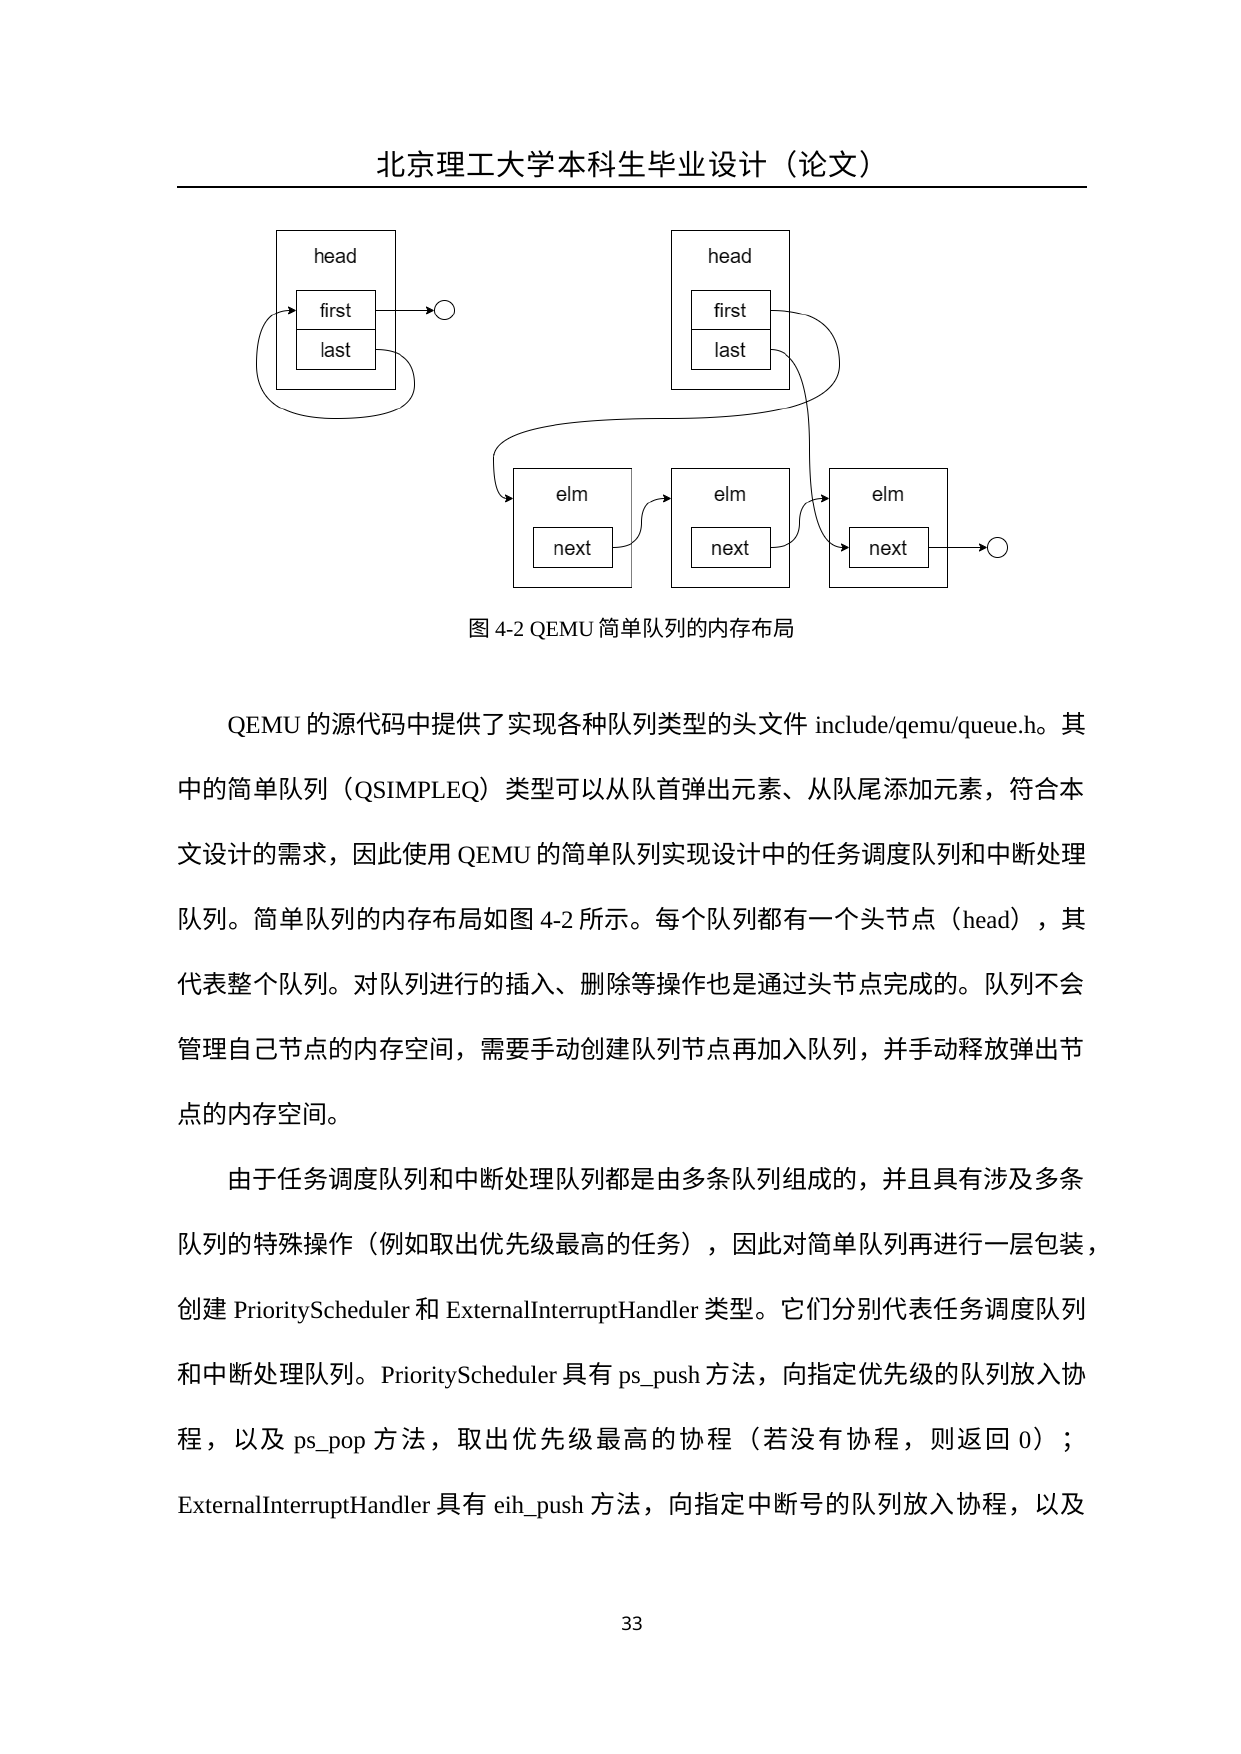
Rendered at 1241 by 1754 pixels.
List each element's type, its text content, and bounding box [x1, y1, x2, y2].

picture [247, 221, 1017, 597]
text QEMU的源代码中提供了实现各种队列类型的头文件include/qemu/queue.h。其中的简单队列（QSIMPLEQ）类型可以从队首弹出元素、从队尾添加元素，符合本文设计的需求，因此使用QEMU的简单队列实现设计中的任务调度队列和中断处理队列。简单队列的内存布局如图4-2所示。每个队列都有一个头节点（head），其代表整个队列。对队列进行的插入、删除等操作也是通过头节点完成的。队列不会管理自己节点的内存空间，需要手动创建队列节点再加入队列，并手动释放弹出节点的内存空间。 [177, 690, 1087, 1145]
text 图4-2 QEMU简单队列的内存布局 [177, 611, 1087, 643]
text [177, 1145, 1087, 1535]
